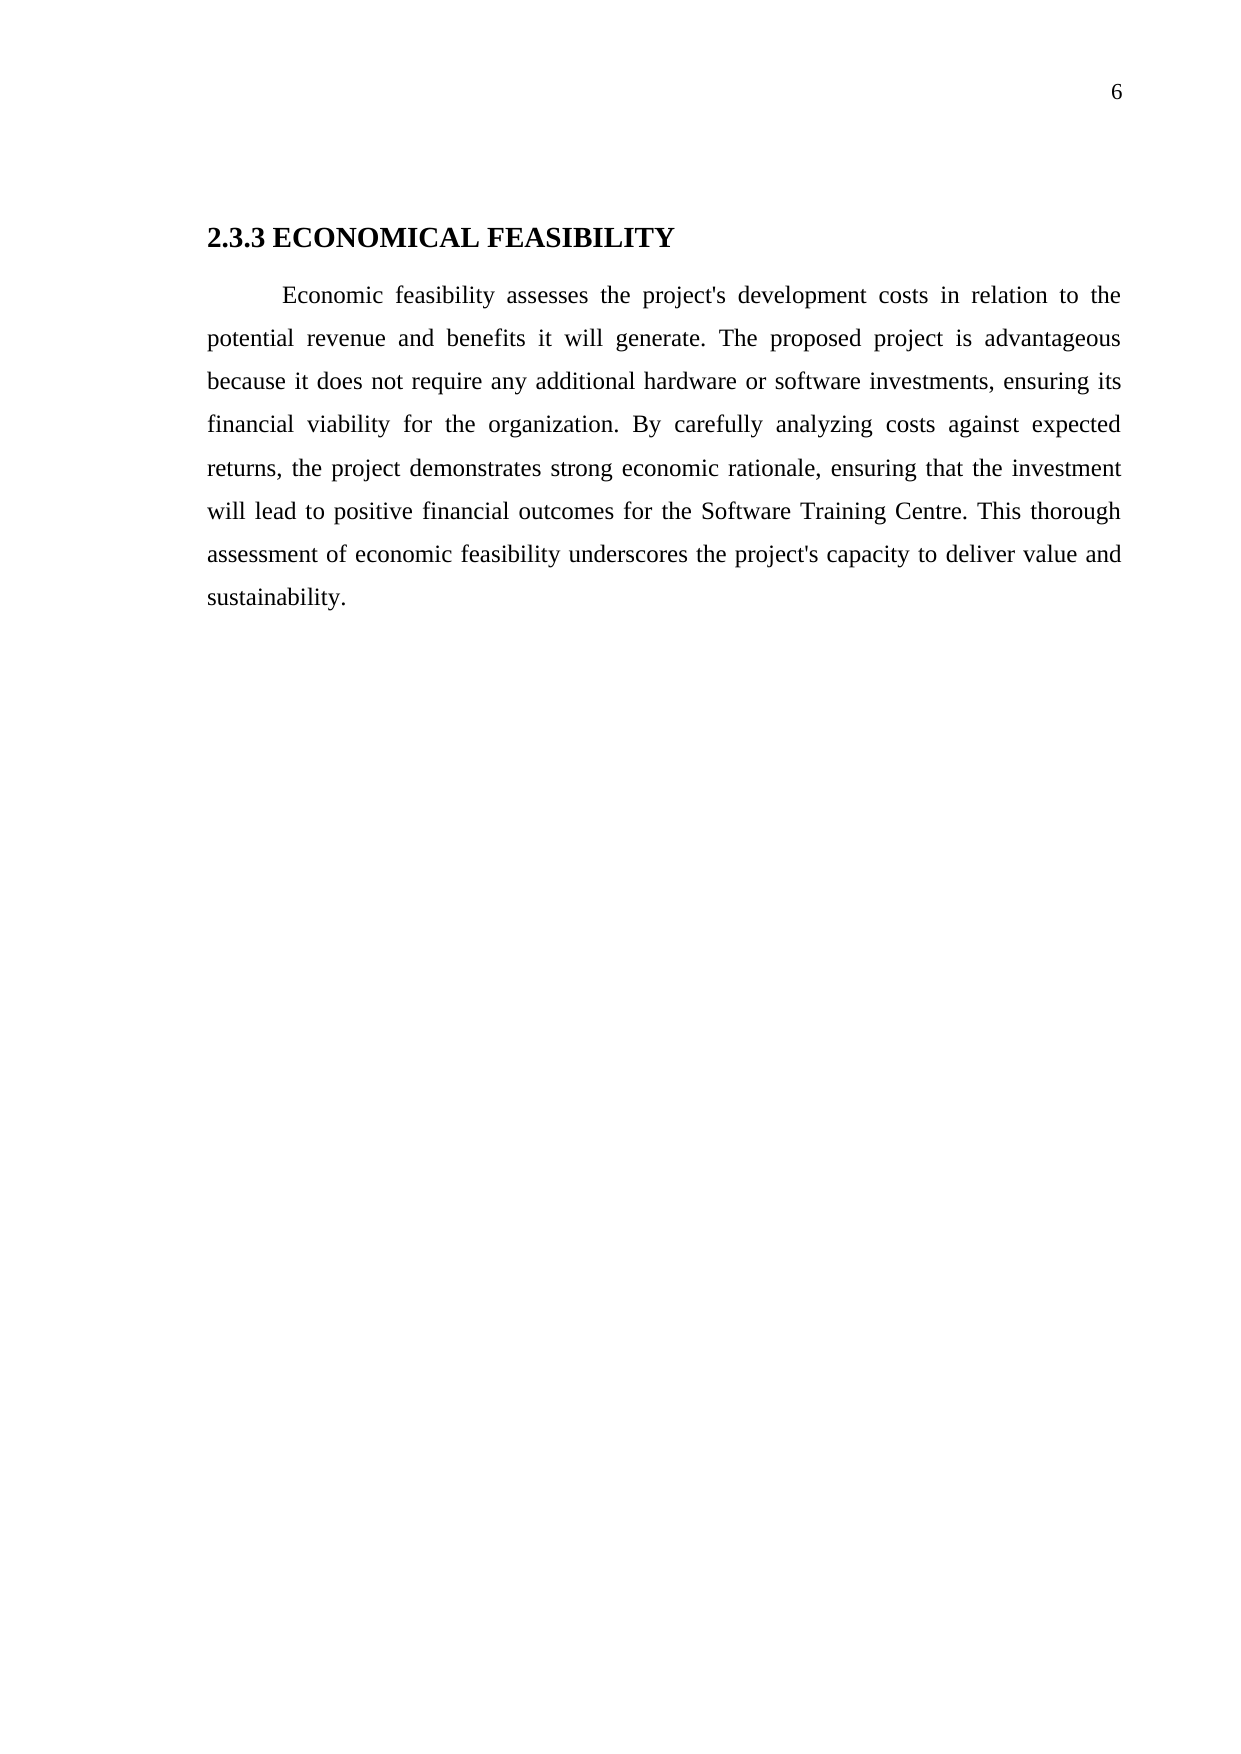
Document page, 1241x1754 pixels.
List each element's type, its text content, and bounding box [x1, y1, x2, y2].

text Economic feasibility assesses the project's development costs in relation to the potential revenue and benefits it will generate. The proposed project is advantageous because it does not require any additional hardware or software investments, ensuring its financial viability for the organization. By carefully analyzing costs against expected returns, the project demonstrates strong economic rationale, ensuring that the investment will lead to positive financial outcomes for the Software Training Centre. This thorough assessment of economic feasibility underscores the project's capacity to deliver value and sustainability. [207, 280, 1122, 611]
text 2.3.3 ECONOMICAL FEASIBILITY [207, 220, 1122, 254]
